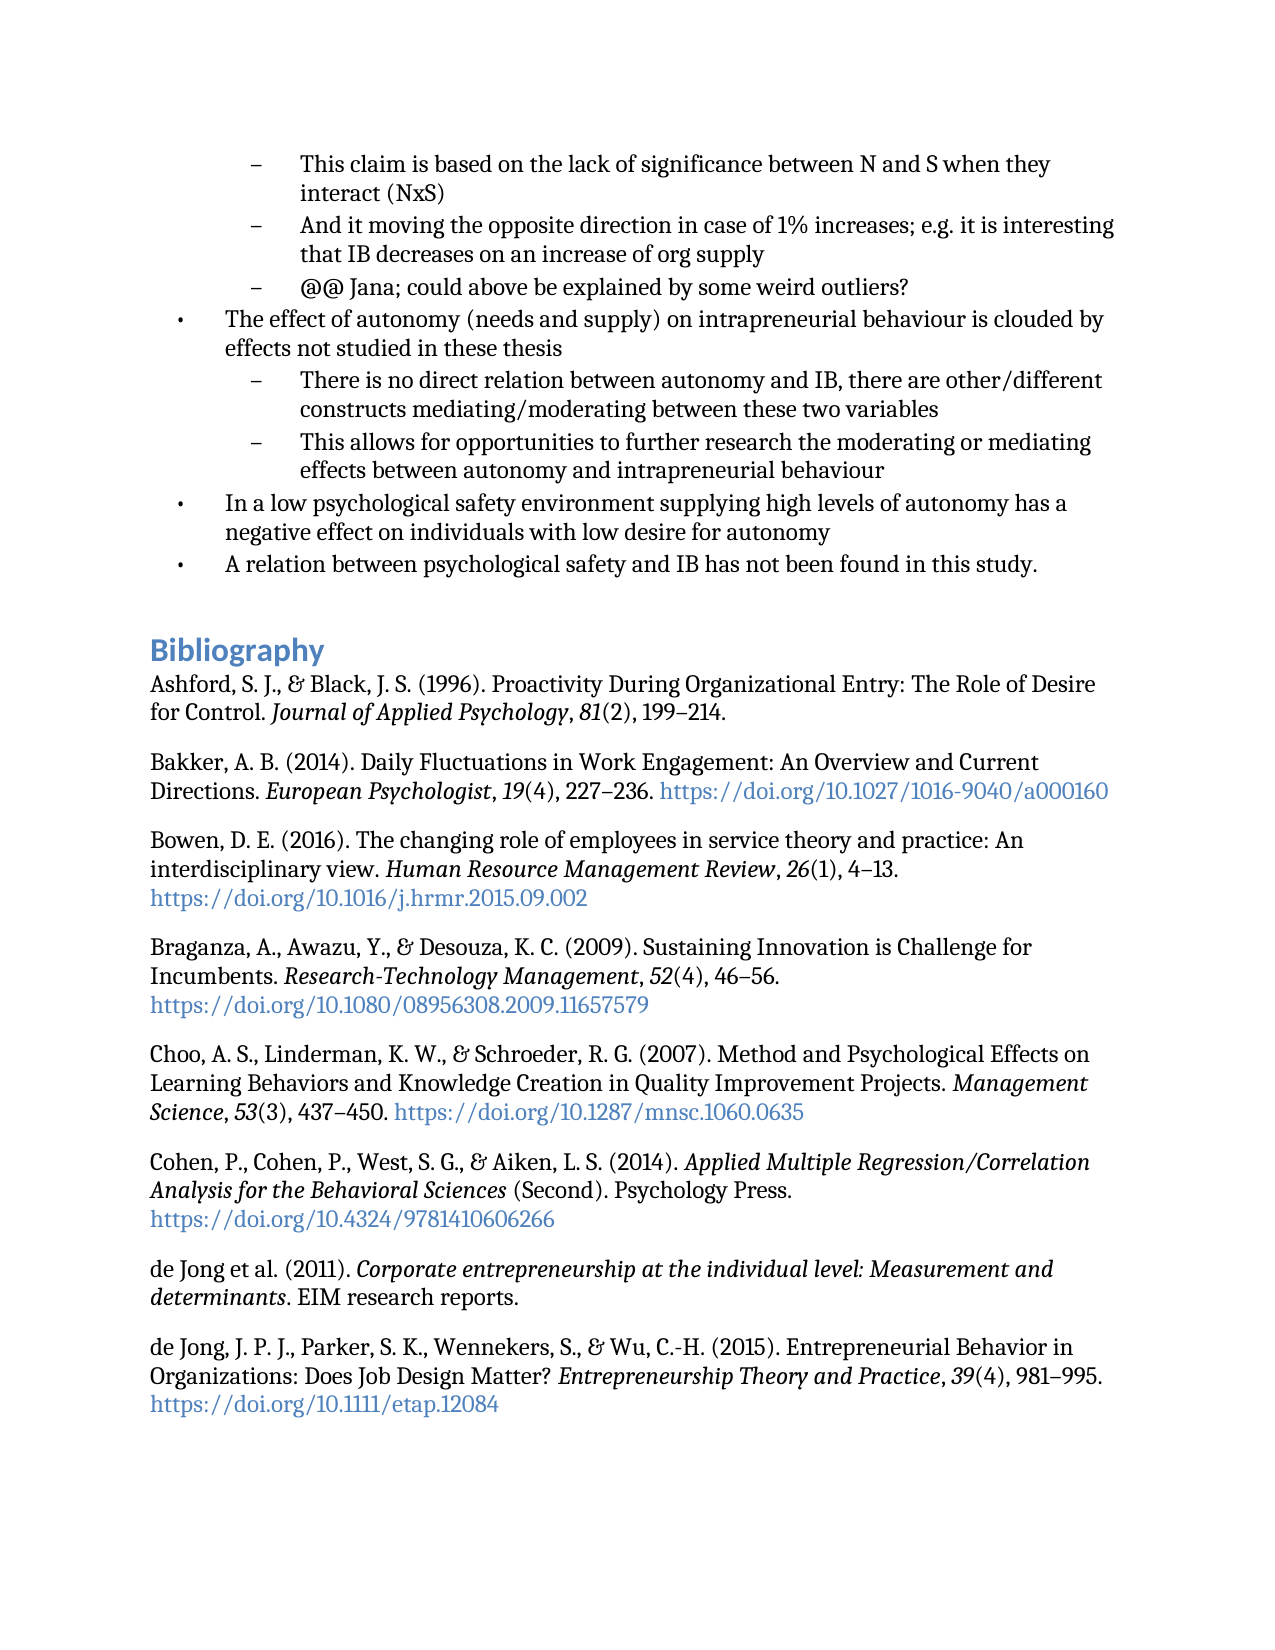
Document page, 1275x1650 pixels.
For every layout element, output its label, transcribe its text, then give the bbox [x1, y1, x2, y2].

list @@ Jana; could above be explained by some weird outliers? [250, 272, 1125, 301]
list A relation between psychological safety and IB has not been found in this study. [175, 550, 1125, 579]
text de Jong, J. P. J., Parker, S. K., Wennekers, S., & Wu, C.-H. (2015). Entrepreneurial Behavior in Organizations: Does Job Design Matter? Entrepreneurship Theory and Practice, 39(4), 981–995. https://doi.org/10.1111/etap.12084 [150, 1333, 1125, 1419]
list And it moving the opposite direction in case of 1% increases; e.g. it is interesting that IB decreases on an increase of org supply [250, 211, 1125, 269]
list This allows for opportunities to further research the moderating or mediating effects between autonomy and intrapreneurial behaviour [250, 427, 1125, 485]
list This claim is based on the lack of significance between N and S when they interact (NxS) [250, 150, 1125, 207]
text de Jong et al. (2011). Corporate entrepreneurship at the individual level: Measurement and determinants. EIM research reports. [150, 1254, 1125, 1312]
list There is no direct relation between autonomy and IB, there are other/different constructs mediating/moderating between these two variables [250, 366, 1125, 424]
text Bakker, A. B. (2014). Daily Fluctuations in Work Engagement: An Overview and Current Directions. European Psychologist, 19(4), 227–236. https://doi.org/10.1027/1016-9040/a000160 [150, 748, 1125, 805]
list In a low psychological safety environment supplying high levels of autonomy has a negative effect on individuals with low desire for autonomy [175, 489, 1125, 546]
text Bowen, D. E. (2016). The changing role of employees in service theory and practice: An interdisciplinary view. Human Resource Management Review, 26(1), 4–13. https://doi.org/10.1016/j.hrmr.2015.09.002 [150, 826, 1125, 912]
text Braganza, A., Awazu, Y., & Desouza, K. C. (2009). Sustaining Innovation is Challenge for Incumbents. Research-Technology Management, 52(4), 46–56. https://doi.org/10.1080/08956308.2009.11657579 [150, 933, 1125, 1019]
text Ashford, S. J., & Black, J. S. (1996). Proactivity During Organizational Entry: The Role of Desire for Control. Journal of Applied Psychology, 81(2), 199–214. [150, 669, 1125, 727]
subtitle Bibliography [150, 629, 1125, 669]
text Choo, A. S., Linderman, K. W., & Schroeder, R. G. (2007). Method and Psychological Effects on Learning Behaviors and Knowledge Creation in Quality Improvement Projects. Management Science, 53(3), 437–450. https://doi.org/10.1287/mnsc.1060.0635 [150, 1040, 1125, 1127]
text Cohen, P., Cohen, P., West, S. G., & Aiken, L. S. (2014). Applied Multiple Regression/Correlation Analysis for the Behavioral Sciences (Second). Psychology Press. https://doi.org/10.4324/9781410606266 [150, 1147, 1125, 1234]
list The effect of autonomy (needs and supply) on intrapreneurial behaviour is clouded by effects not studied in these thesis [175, 305, 1125, 362]
